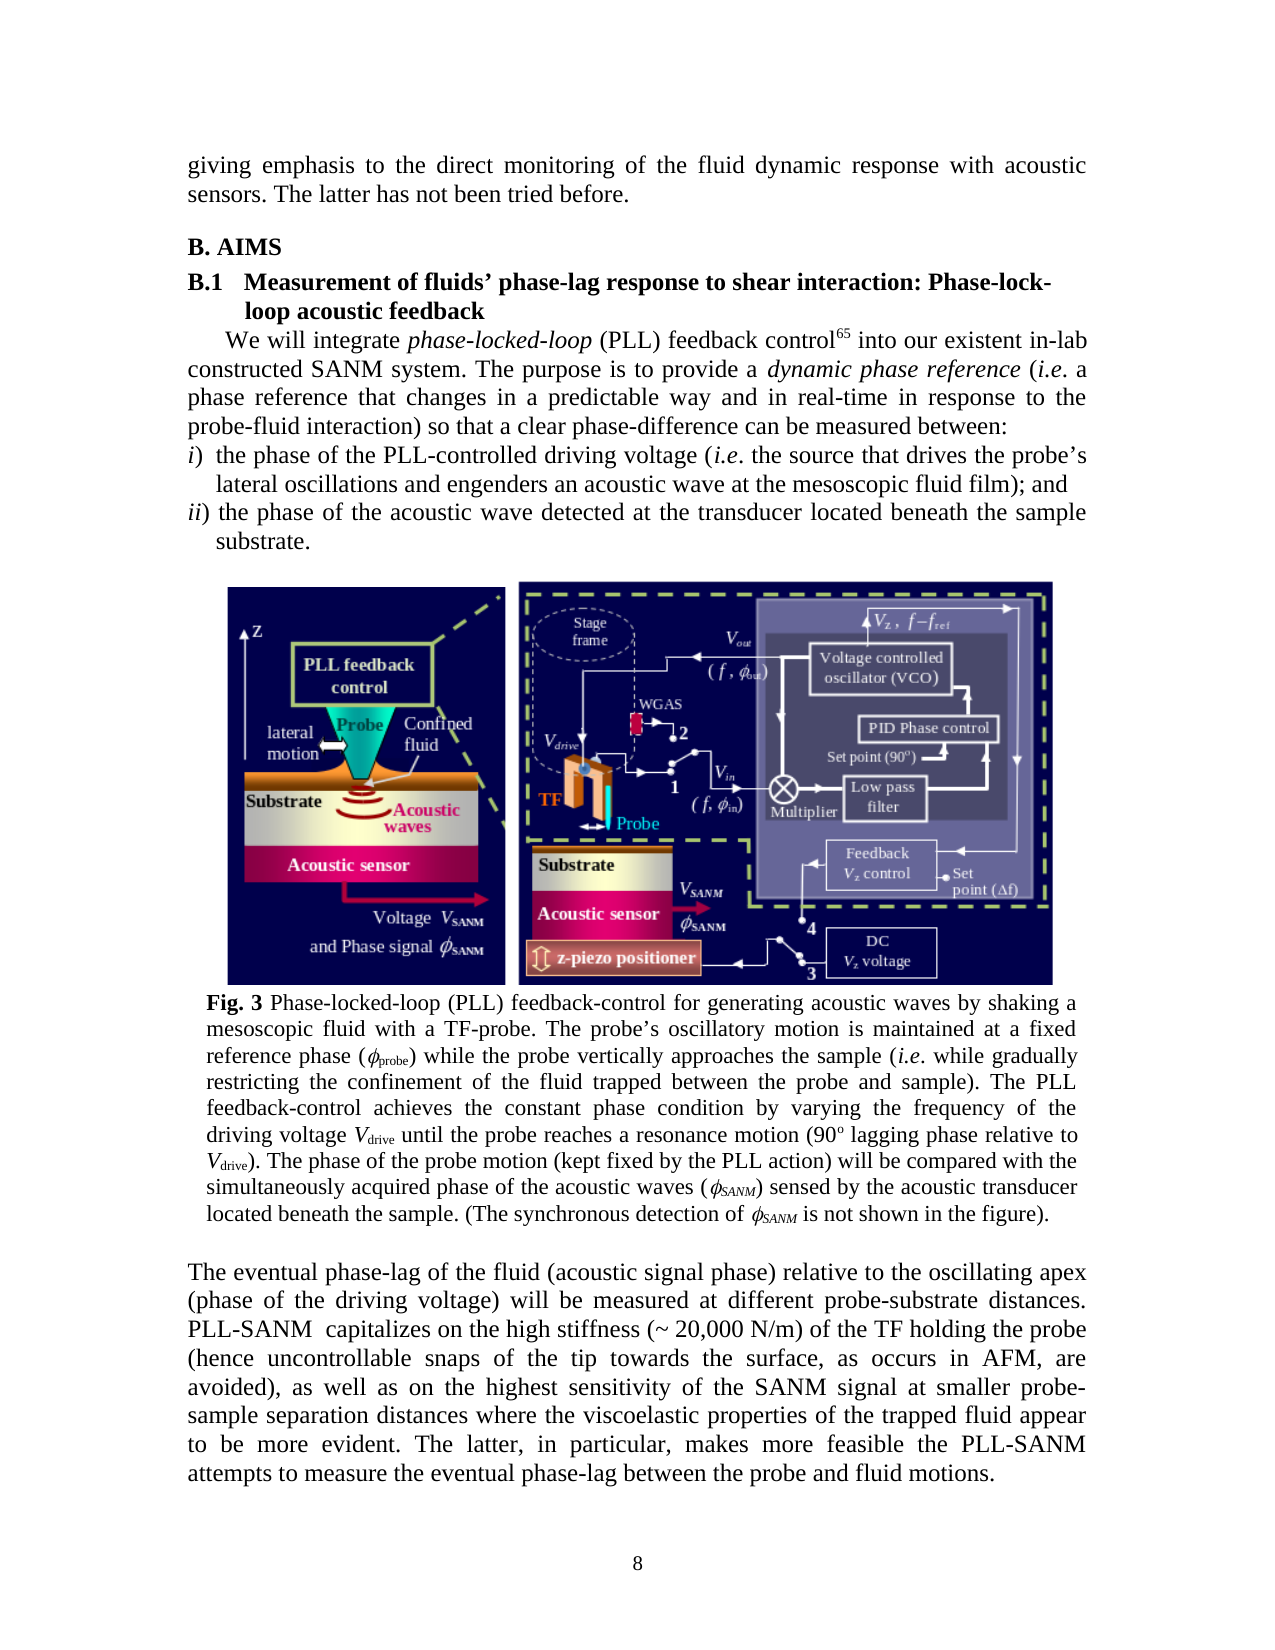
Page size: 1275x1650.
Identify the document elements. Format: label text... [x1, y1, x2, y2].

text We will integrate phase-locked-loop (PLL) feedback control into our existent in-lab constructed SANM system. The purpose is to provide a dynamic phase reference (i.e. a phase reference that changes in a predictable way and in real-time in response to the probe-fluid interaction) so that a clear phase-difference can be measured between: [187, 325, 1087, 440]
text B. AIMS [187, 232, 1021, 261]
text Fig. 3 Phase-locked-loop (PLL) feedback-control for generating acoustic waves by shaking a mesoscopic fluid with a TF-probe. The probe’s oscillatory motion is maintained at a fixed reference phase (probe) while the probe vertically approaches the sample (i.e. while gradually restricting the confinement of the fluid trapped between the probe and sample). The PLL feedback-control achieves the constant phase condition by varying the frequency of the driving voltage Vdrive until the probe reaches a resonance motion (90o lagging phase relative to Vdrive). The phase of the probe motion (kept fixed by the PLL action) will be compared with the simultaneously acquired phase of the acoustic waves (SANM) sensed by the acoustic transducer located beneath the sample. (The synchronous detection of SANM is not shown in the figure). [206, 989, 1078, 1226]
text i) the phase of the PLL-controlled driving voltage (i.e. the source that drives the probe’s lateral oscillations and engenders an acoustic wave at the mesoscopic fluid film); and [187, 440, 1087, 497]
text ii) the phase of the acoustic wave detected at the transducer located beneath the sample substrate. [187, 497, 1087, 555]
text B.1 Measurement of fluids’ phase-lag response to shear interaction: Phase-lock-loop acoustic feedback [187, 267, 1087, 325]
text The eventual phase-lag of the fluid (acoustic signal phase) relative to the oscillating apex (phase of the driving voltage) will be measured at different probe-substrate distances. PLL-SANM capitalizes on the high stiffness (~ 20,000 N/m) of the TF holding the probe (hence uncontrollable snaps of the tip towards the surface, as occurs in AFM, are avoided), as well as on the highest sensitivity of the SANM signal at smaller probe-sample separation distances where the viscoelastic properties of the trapped fluid appear to be more evident. The latter, in particular, makes more feasible the PLL-SANM attempts to measure the eventual phase-lag between the probe and fluid motions. [187, 1257, 1087, 1487]
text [187, 150, 1087, 207]
